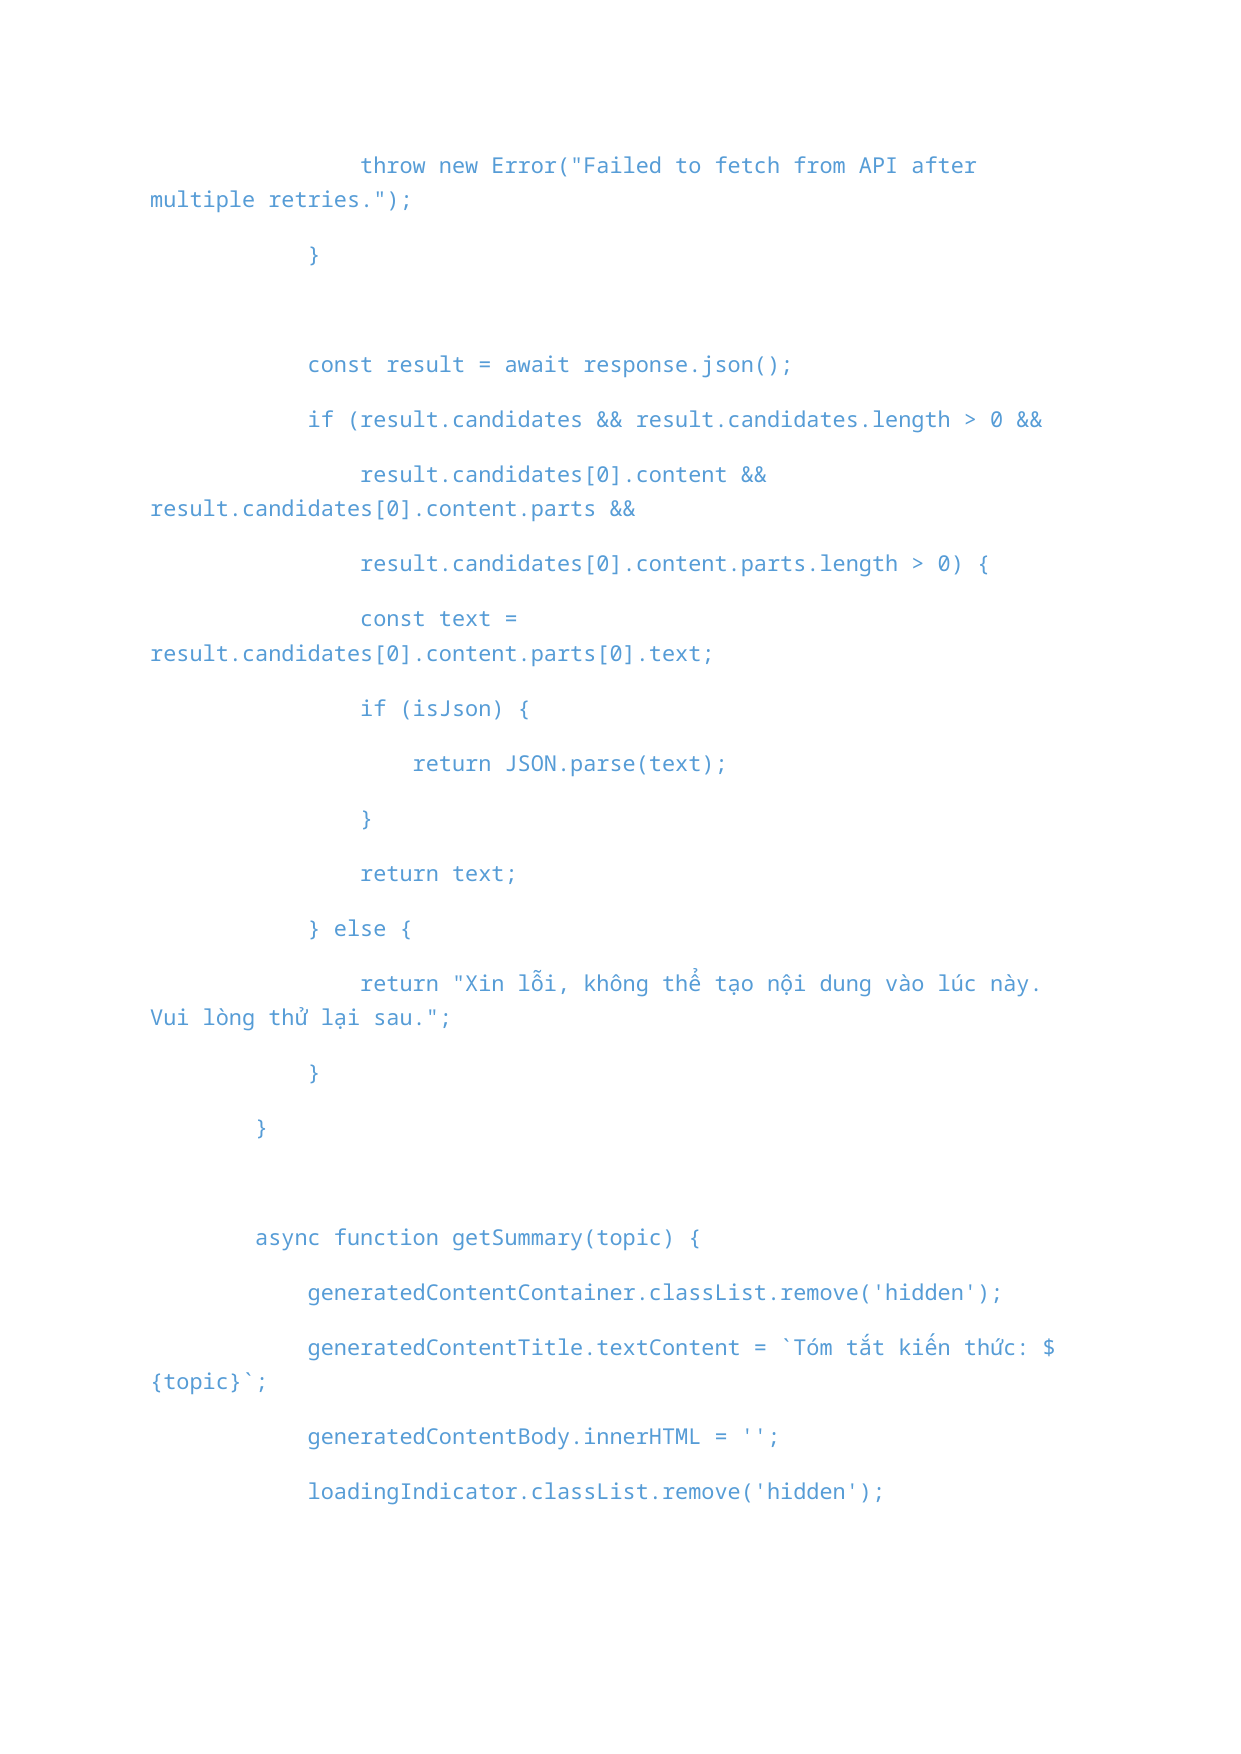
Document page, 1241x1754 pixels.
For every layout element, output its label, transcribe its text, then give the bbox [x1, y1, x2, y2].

text } [150, 1112, 1090, 1141]
text } [150, 239, 1090, 269]
text return JSON.parse(text); [150, 747, 1090, 777]
text } [150, 802, 1090, 832]
text const text = result.candidates[0].content.parts[0].text; [150, 603, 1090, 667]
text result.candidates[0].content && result.candidates[0].content.parts && [150, 459, 1090, 523]
text async function getSummary(topic) { [150, 1222, 1090, 1251]
text result.candidates[0].content.parts.length > 0) { [150, 548, 1090, 578]
text const result = await response.json(); [150, 349, 1090, 379]
text if (isJson) { [150, 692, 1090, 722]
text return "Xin lỗi, không thể tạo nội dung vào lúc này. Vui lòng thử lại sau."; [150, 967, 1090, 1031]
text generatedContentTitle.textContent = `Tóm tắt kiến thức: ${topic}`; [150, 1332, 1090, 1396]
text } [150, 1057, 1090, 1086]
text return text; [150, 857, 1090, 887]
text generatedContentContainer.classList.remove('hidden'); [150, 1277, 1090, 1306]
text if (result.candidates && result.candidates.length > 0 && [150, 404, 1090, 434]
text generatedContentBody.innerHTML = ''; [150, 1421, 1090, 1451]
text loadingIndicator.classList.remove('hidden'); [150, 1476, 1090, 1506]
text } else { [150, 912, 1090, 942]
text throw new Error("Failed to fetch from API after multiple retries."); [150, 150, 1090, 214]
